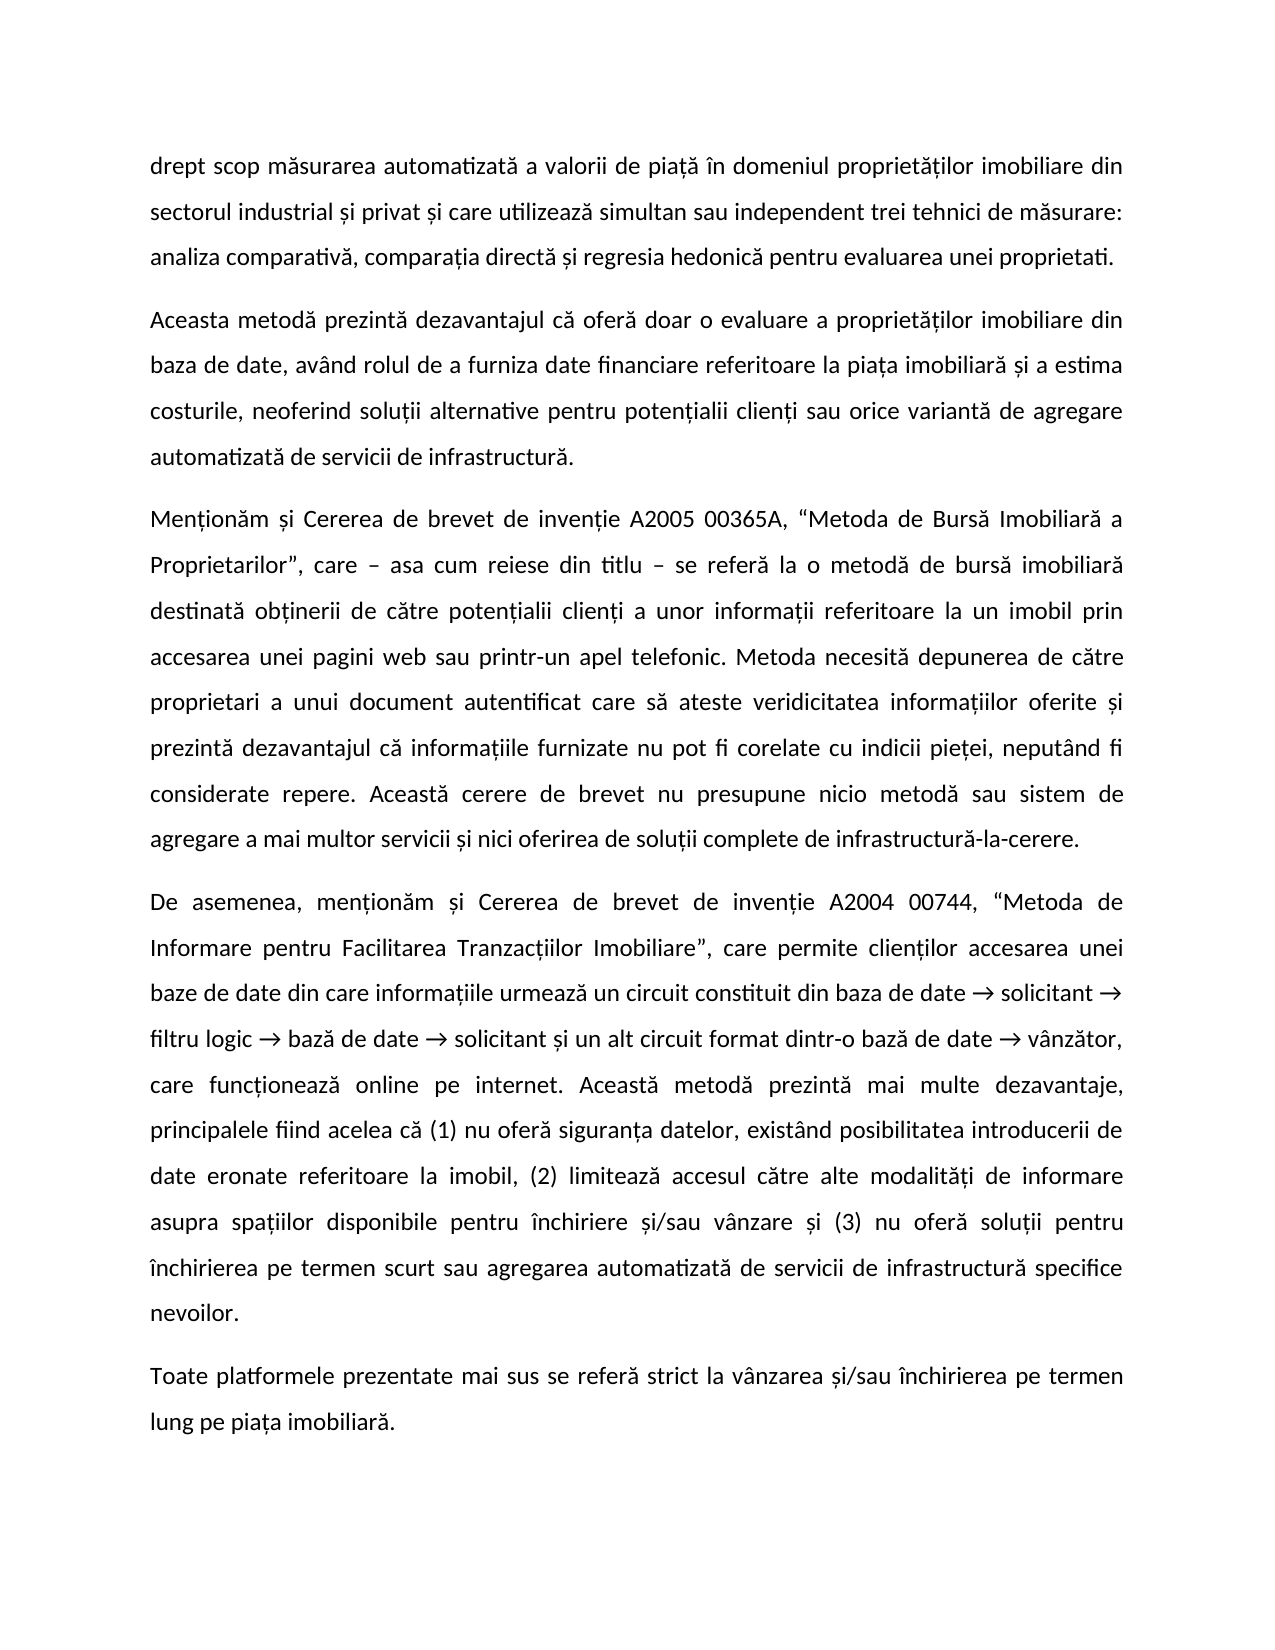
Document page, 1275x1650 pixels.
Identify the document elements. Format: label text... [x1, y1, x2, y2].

text Menționăm și Cererea de brevet de invenție A2005 00365A, “Metoda de Bursă Imobiliară a Proprietarilor”, care – asa cum reiese din titlu – se referă la o metodă de bursă imobiliară destinată obținerii de către potențialii clienți a unor informații referitoare la un imobil prin accesarea unei pagini web sau printr-un apel telefonic. Metoda necesită depunerea de către proprietari a unui document autentificat care să ateste veridicitatea informațiilor oferite și prezintă dezavantajul că informațiile furnizate nu pot fi corelate cu indicii pieței, neputând fi considerate repere. Această cerere de brevet nu presupune nicio metodă sau sistem de agregare a mai multor servicii și nici oferirea de soluții complete de infrastructură-la-cerere. [150, 503, 1125, 854]
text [150, 150, 1125, 272]
text Aceasta metodă prezintă dezavantajul că oferă doar o evaluare a proprietăților imobiliare din baza de date, având rolul de a furniza date financiare referitoare la piața imobiliară și a estima costurile, neoferind soluții alternative pentru potențialii clienți sau orice variantă de agregare automatizată de servicii de infrastructură. [150, 304, 1125, 472]
text De asemenea, menționăm și Cererea de brevet de invenție A2004 00744, “Metoda de Informare pentru Facilitarea Tranzacțiilor Imobiliare”, care permite clienților accesarea unei baze de date din care informațiile urmează un circuit constituit din baza de date → solicitant → filtru logic → bază de date → solicitant și un alt circuit format dintr-o bază de date → vânzător, care funcționează online pe internet. Această metodă prezintă mai multe dezavantaje, principalele fiind acelea că (1) nu oferă siguranța datelor, existând posibilitatea introducerii de date eronate referitoare la imobil, (2) limitează accesul către alte modalități de informare asupra spațiilor disponibile pentru închiriere și/sau vânzare și (3) nu oferă soluții pentru închirierea pe termen scurt sau agregarea automatizată de servicii de infrastructură specifice nevoilor. [150, 886, 1125, 1328]
text Toate platformele prezentate mai sus se referă strict la vânzarea și/sau închirierea pe termen lung pe piața imobiliară. [150, 1360, 1125, 1436]
